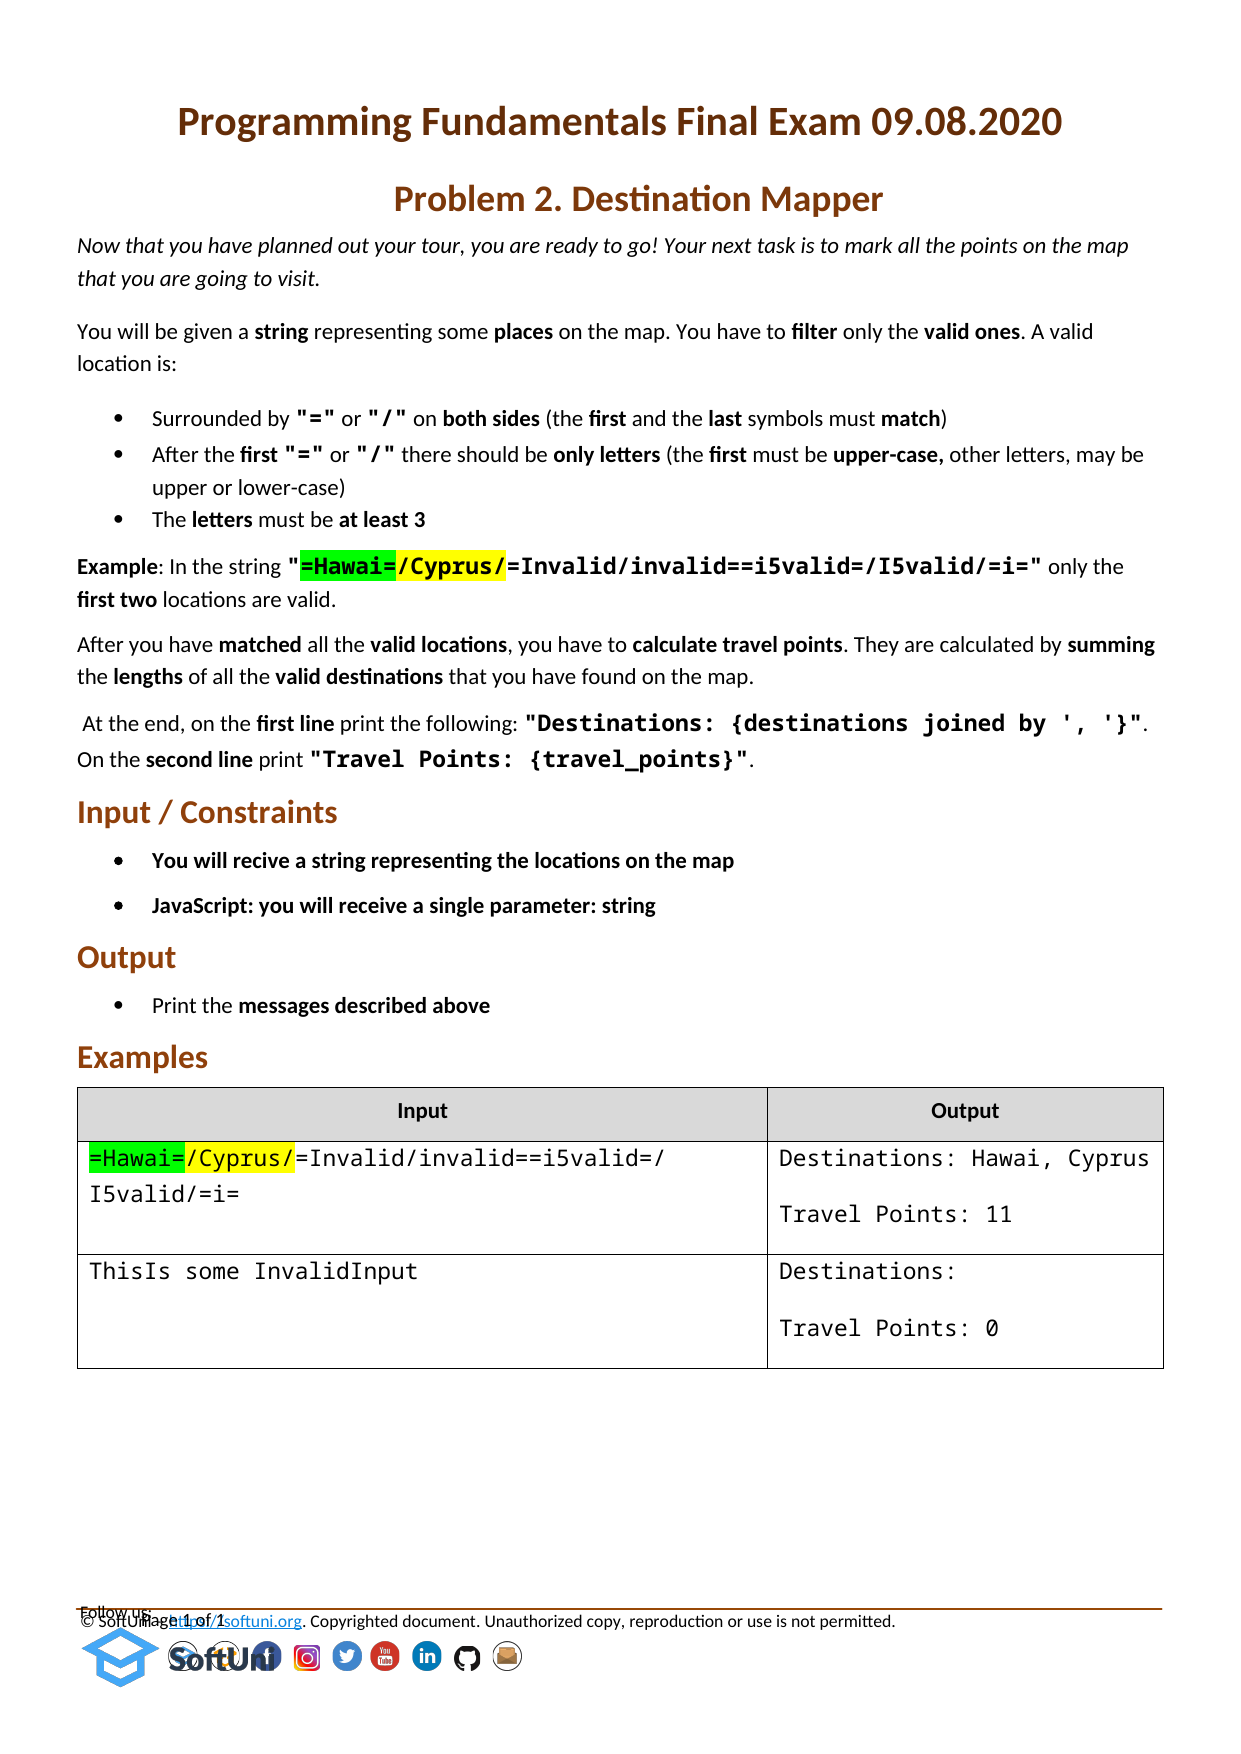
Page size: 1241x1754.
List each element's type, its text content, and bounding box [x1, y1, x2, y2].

table_cell Destinations: Hawai, Cyprus Travel Points: 11 [768, 1142, 1163, 1254]
table_header Output [768, 1088, 1163, 1141]
subtitle Output [77, 936, 1163, 977]
picture [454, 1646, 481, 1671]
picture [332, 1641, 362, 1671]
picture [412, 1662, 421, 1671]
text Example: In the string "=Hawai=/Cyprus/=Invalid/invalid==i5valid=/I5valid/=i=" only the first two locations are valid. [77, 550, 1163, 614]
subtitle Input / Constraints [77, 792, 1163, 832]
table_cell Destinations: Travel Points: 0 [768, 1255, 1163, 1368]
picture [433, 1641, 442, 1650]
list Surrounded by "=" or "/" on both sides (the first and the last symbols must match) [114, 402, 1163, 433]
picture [75, 1621, 282, 1693]
list You will recive a string representing the locations on the map [114, 847, 1163, 875]
list Print the messages described above [114, 991, 1163, 1019]
picture [293, 1645, 320, 1671]
subtitle Programming Fundamentals Final Exam 09.08.2020 [77, 95, 1163, 146]
picture [370, 1641, 400, 1671]
picture [433, 1662, 442, 1671]
text After you have matched all the valid locations, you have to calculate travel points. They are calculated by summing the lengths of all the valid destinations that you have found on the map. [77, 630, 1163, 691]
list The letters must be at least 3 [114, 506, 1163, 533]
list JavaScript: you will receive a single parameter: string [114, 891, 1163, 919]
text Now that you have planned out your tour, you are ready to go! Your next task is to mark all the points on the map that you are going to visit. [77, 232, 1163, 292]
text You will be given a string representing some places on the map. You have to filter only the valid ones. A valid location is: [77, 317, 1163, 377]
table_cell =Hawai=/Cyprus/=Invalid/invalid==i5valid=/I5valid/=i= [78, 1142, 767, 1254]
list After the first "=" or "/" there should be only letters (the first must be upper-case, other letters, may be upper or lower-case) [114, 438, 1163, 501]
picture [426, 1653, 435, 1663]
picture [492, 1641, 522, 1671]
table_header Input [78, 1088, 767, 1141]
picture [412, 1641, 421, 1650]
subtitle Examples [77, 1036, 1163, 1077]
table_cell ThisIs some InvalidInput [78, 1255, 767, 1368]
subtitle Problem 2. Destination Mapper [114, 175, 1163, 221]
text At the end, on the first line print the following: "Destinations: {destinations joined by ', '}". On the second line print "Travel Points: {travel_points}". [77, 707, 1163, 774]
